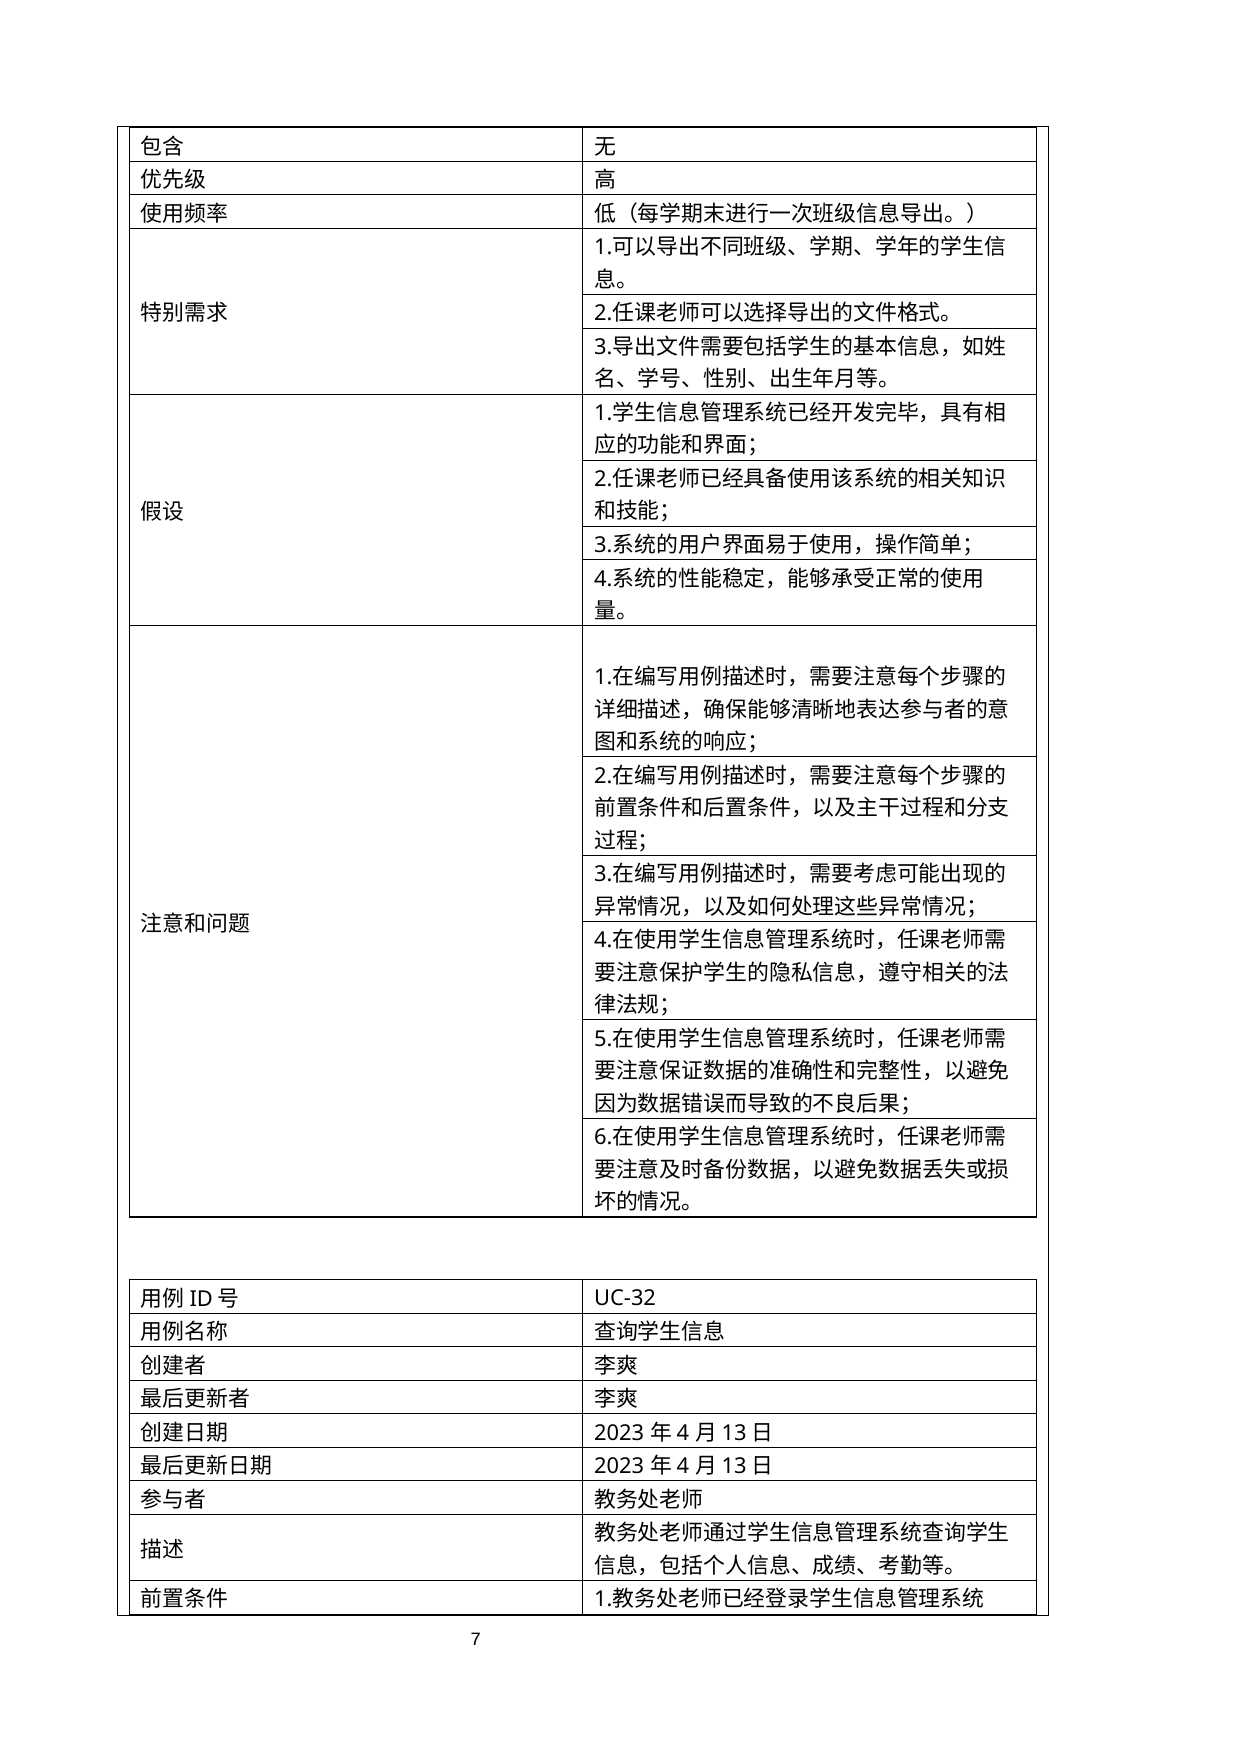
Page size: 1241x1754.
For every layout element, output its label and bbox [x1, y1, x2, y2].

table_cell [118, 127, 1048, 1614]
